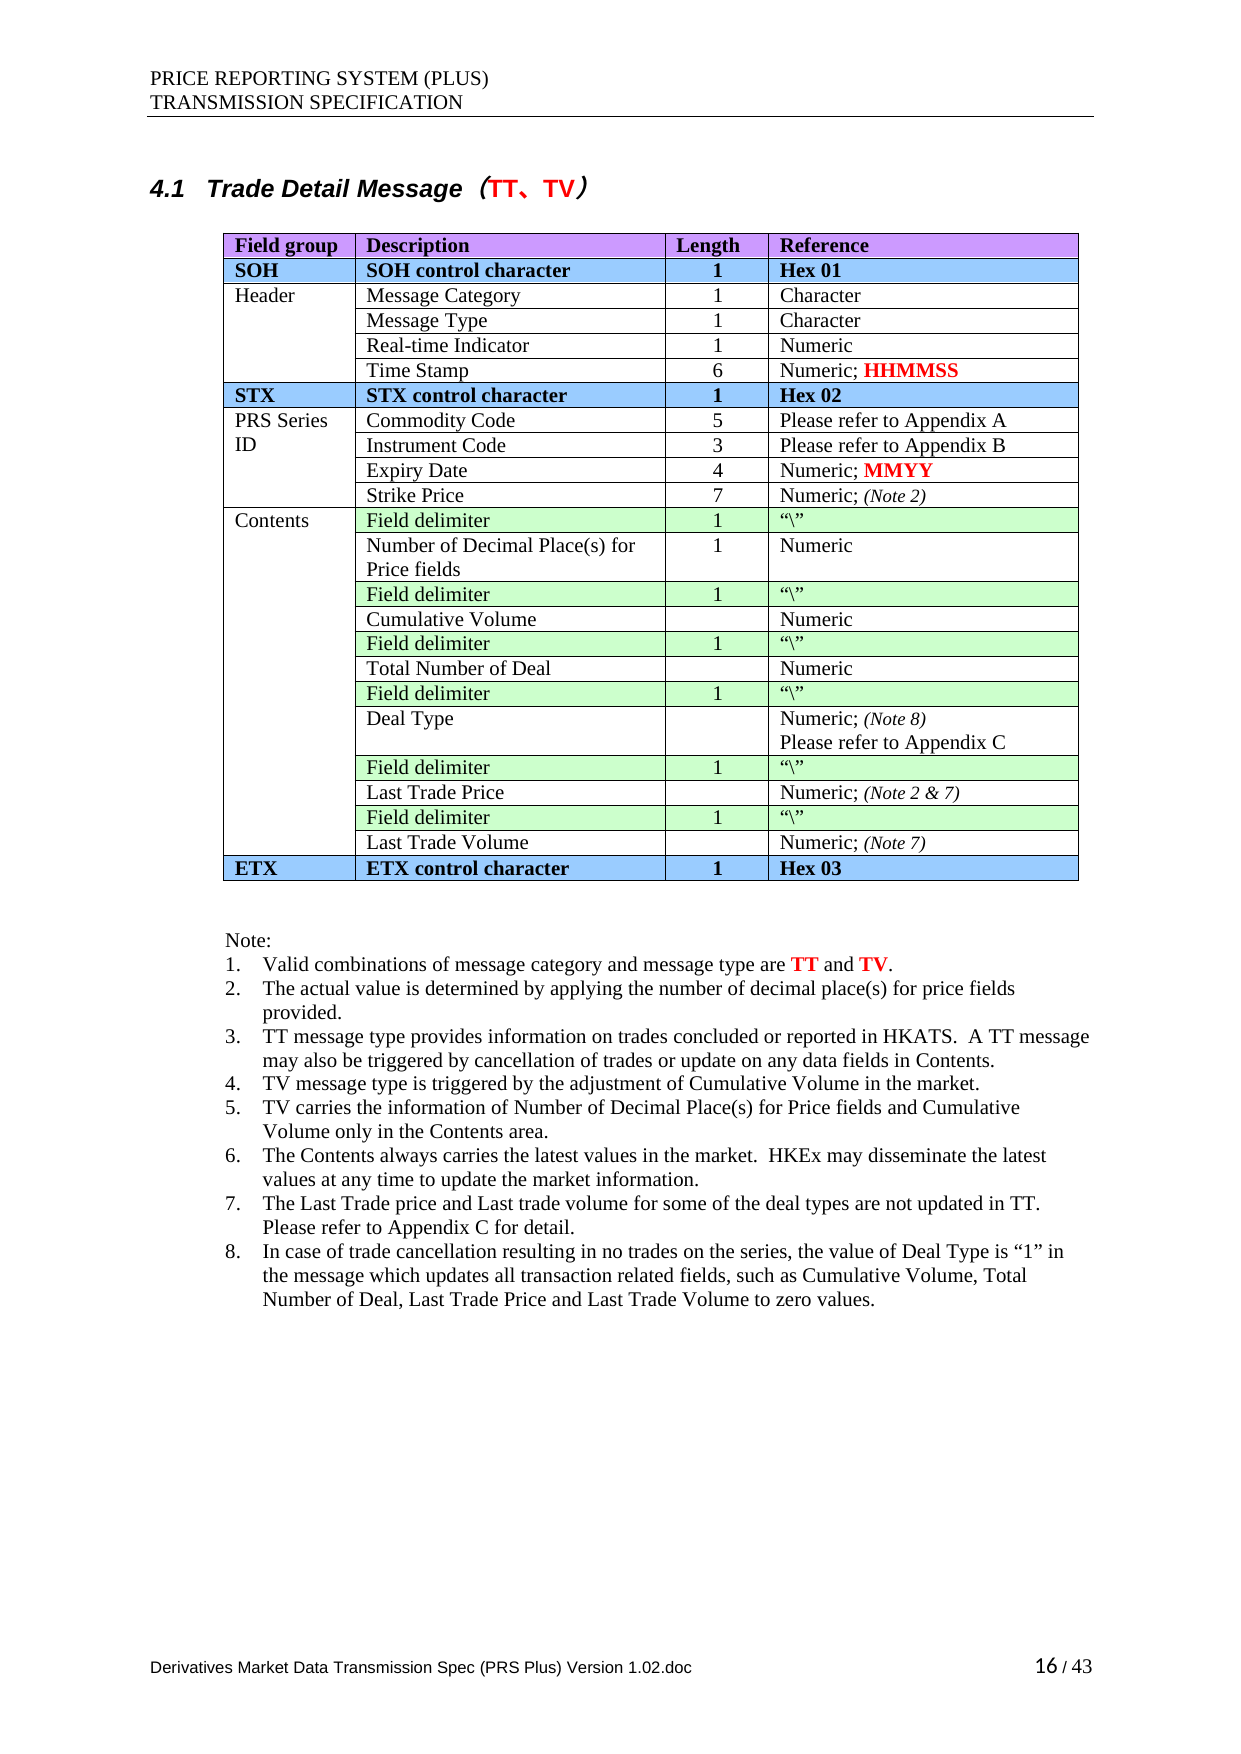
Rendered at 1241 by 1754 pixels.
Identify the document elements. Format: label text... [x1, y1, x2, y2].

table_cell [666, 707, 768, 755]
table_cell ETX [224, 856, 355, 880]
table_cell 7 [666, 483, 768, 507]
text 1. Valid combinations of message category and message type are TT and TV. [225, 952, 1109, 976]
text 5. TV carries the information of Number of Decimal Place(s) for Price fields and Cumulative [225, 1096, 1109, 1119]
table_cell Numeric; MMYY [769, 458, 1078, 482]
table_cell Strike Price [356, 483, 665, 507]
text 4. TV message type is triggered by the adjustment of Cumulative Volume in the market. [225, 1072, 1109, 1096]
text Note: [225, 928, 1109, 952]
table_cell [666, 831, 768, 855]
table_cell Numeric [769, 657, 1078, 681]
table_cell SOH control character [356, 259, 665, 282]
table_cell Field delimiter [356, 632, 665, 656]
table_cell ETX control character [356, 856, 665, 880]
table_header Length [666, 234, 768, 257]
table_cell 1 [666, 309, 768, 332]
text 3. TT message type provides information on trades concluded or reported in HKATS. A TT message may also be triggered by cancellation of trades or update on any data fields in Contents. [225, 1024, 1094, 1072]
text 7. The Last Trade price and Last trade volume for some of the deal types are not updated in TT. [225, 1192, 1109, 1215]
text 8. In case of trade cancellation resulting in no trades on the series, the value of Deal Type is “1” in the message which updates all transaction related fields, such as Cumulative Volume, Total [225, 1239, 1068, 1287]
table_cell Numeric; (Note 2) [769, 483, 1078, 507]
table_cell Expiry Date [356, 458, 665, 482]
table_cell 4 [666, 458, 768, 482]
table_cell PRS Series ID [224, 408, 355, 507]
table_cell 5 [666, 408, 768, 432]
table_cell Character [769, 284, 1078, 307]
table_cell SOH [224, 259, 355, 282]
table_cell 1 [666, 856, 768, 880]
text 6. The Contents always carries the latest values in the market. HKEx may disseminate the latest values at any time to update the market information. [225, 1144, 1051, 1192]
table_cell Commodity Code [356, 408, 665, 432]
table_cell 1 [666, 508, 768, 532]
table_cell Number of Decimal Place(s) for Price fields [356, 533, 665, 581]
table_cell Numeric [769, 334, 1078, 357]
table_cell Please refer to Appendix B [769, 433, 1078, 457]
table_cell STX [224, 383, 355, 407]
table_cell [666, 607, 768, 631]
table_cell Real-time Indicator [356, 334, 665, 357]
table_cell [666, 657, 768, 681]
table_cell Numeric; (Note 2 & 7) [769, 781, 1078, 805]
table_cell Cumulative Volume [356, 607, 665, 631]
table_cell 1 [666, 533, 768, 581]
table_cell 1 [666, 582, 768, 606]
table_cell Instrument Code [356, 433, 665, 457]
text Volume only in the Contents area. [262, 1119, 1109, 1143]
table_cell Last Trade Volume [356, 831, 665, 855]
table_cell Message Type [356, 309, 665, 332]
text Number of Deal, Last Trade Price and Last Trade Volume to zero values. [262, 1287, 1109, 1311]
table_cell “\” [769, 582, 1078, 606]
table_header Reference [769, 234, 1078, 257]
table_cell Hex 03 [769, 856, 1078, 880]
table_cell 1 [666, 334, 768, 357]
table_cell STX control character [356, 383, 665, 407]
table_cell Total Number of Deal [356, 657, 665, 681]
table_cell 1 [666, 682, 768, 706]
table_cell Hex 01 [769, 259, 1078, 282]
table_cell 6 [666, 359, 768, 382]
table_cell Numeric; (Note 8) Please refer to Appendix C [769, 707, 1078, 755]
table_cell 3 [666, 433, 768, 457]
table_cell Message Category [356, 284, 665, 307]
text 2. The actual value is determined by applying the number of decimal place(s) for price fields provided. [225, 976, 1021, 1024]
table_cell 1 [666, 632, 768, 656]
table_cell 1 [666, 383, 768, 407]
table_cell Numeric; (Note 7) [769, 831, 1078, 855]
table_header Field group [224, 234, 355, 257]
table_cell 1 [666, 756, 768, 780]
table_cell 1 [666, 259, 768, 282]
table_cell Numeric [769, 533, 1078, 581]
table_cell Hex 02 [769, 383, 1078, 407]
table_cell 1 [666, 284, 768, 307]
table_cell “\” [769, 508, 1078, 532]
table_cell Field delimiter [356, 806, 665, 830]
table_cell Header [224, 284, 355, 382]
table_cell Character [769, 309, 1078, 332]
table_cell Contents [224, 508, 355, 855]
table_cell “\” [769, 756, 1078, 780]
table_header Description [356, 234, 665, 257]
text Please refer to Appendix C for detail. [262, 1215, 1109, 1239]
table_cell Field delimiter [356, 582, 665, 606]
table_cell Deal Type [356, 707, 665, 755]
table_cell Numeric [769, 607, 1078, 631]
table_cell 1 [666, 806, 768, 830]
table_cell [666, 781, 768, 805]
text 4.1 Trade Detail Message（TT、TV） [150, 173, 1109, 202]
table_cell Field delimiter [356, 682, 665, 706]
table_cell “\” [769, 632, 1078, 656]
table_cell “\” [769, 682, 1078, 706]
table_cell Field delimiter [356, 756, 665, 780]
table_cell Time Stamp [356, 359, 665, 382]
table_cell “\” [769, 806, 1078, 830]
table_cell Field delimiter [356, 508, 665, 532]
table_cell Please refer to Appendix A [769, 408, 1078, 432]
table_cell Last Trade Price [356, 781, 665, 805]
table_cell Numeric; HHMMSS [769, 359, 1078, 382]
